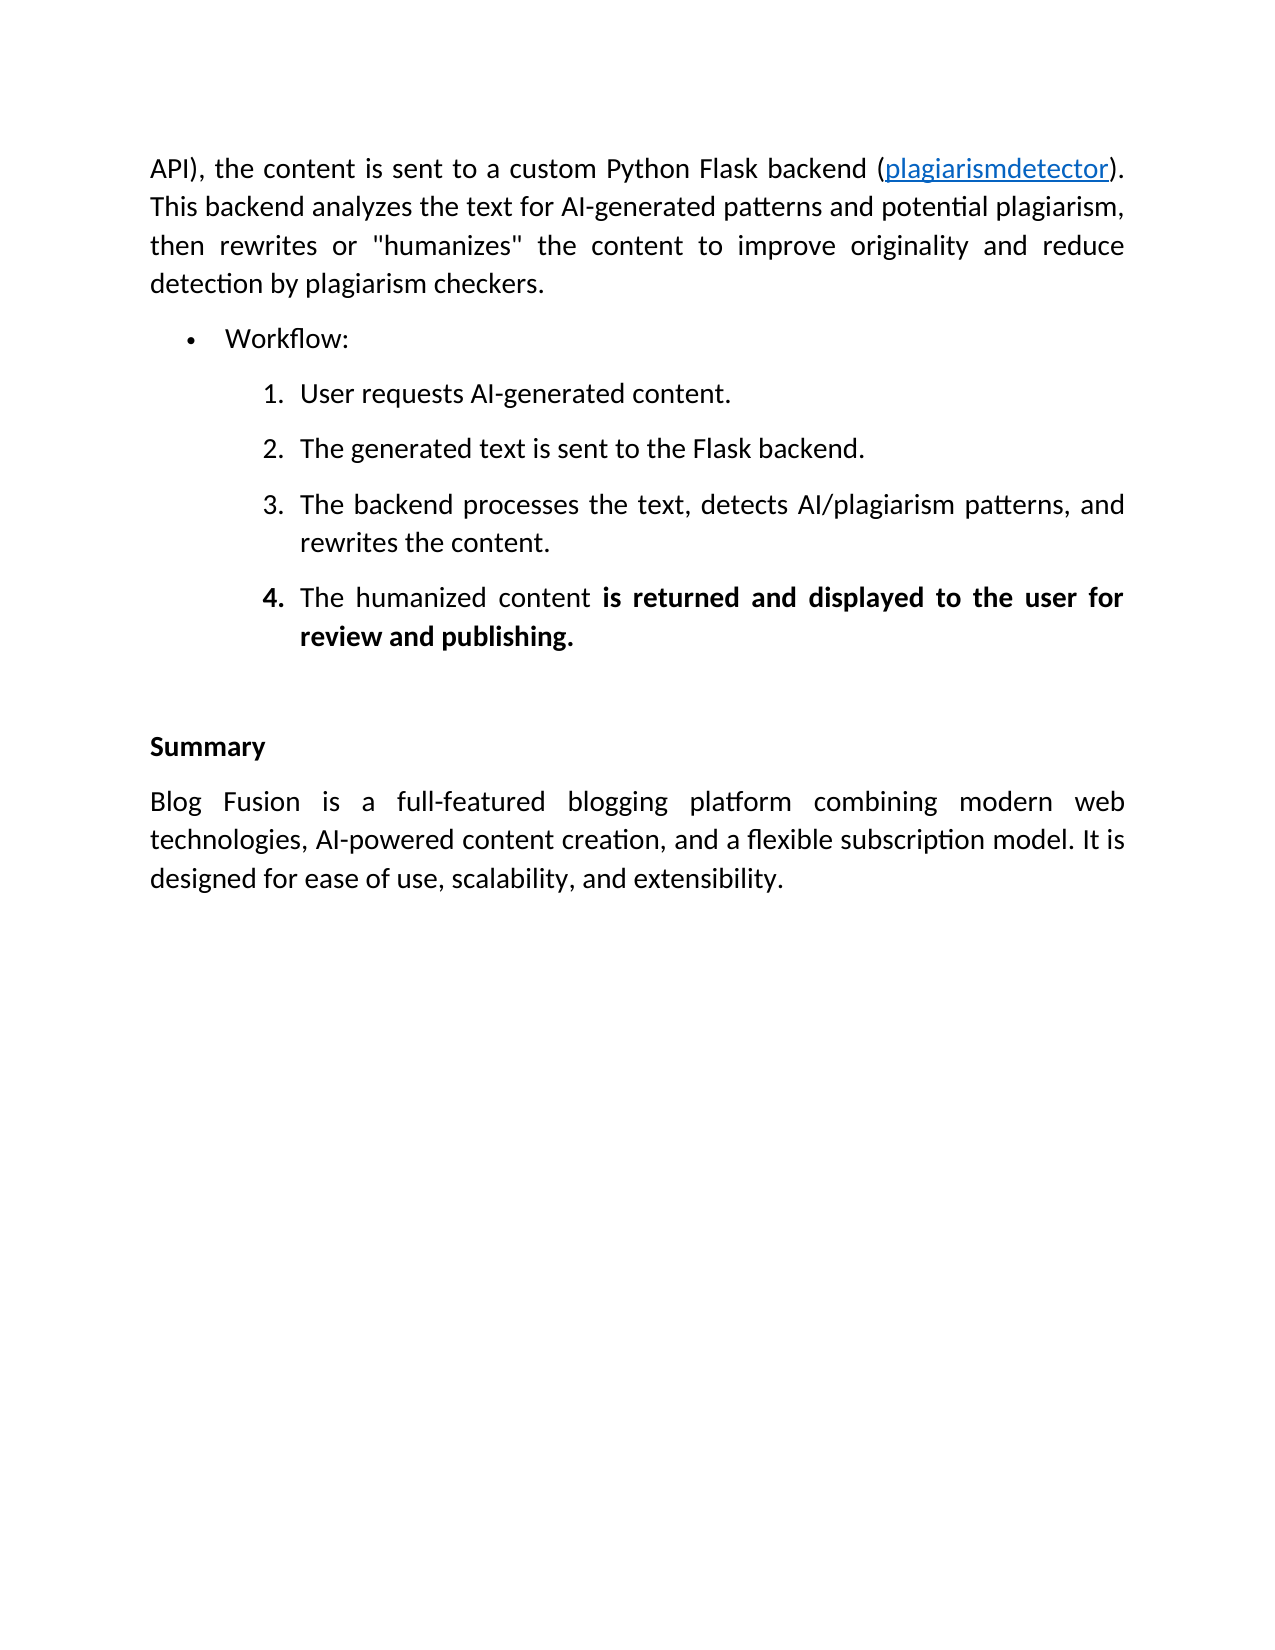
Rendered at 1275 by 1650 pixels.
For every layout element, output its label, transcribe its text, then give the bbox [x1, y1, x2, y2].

list User requests AI-generated content. [262, 376, 1125, 411]
list The humanized content is returned and displayed to the user for review and publishing. [262, 579, 1125, 653]
text Blog Fusion is a full-featured blogging platform combining modern web technologies, AI-powered content creation, and a flexible subscription model. It is designed for ease of use, scalability, and extensibility. [150, 783, 1125, 896]
text Summary [150, 728, 1125, 763]
list Workflow: [187, 320, 1125, 356]
list The generated text is sent to the Flask backend. [262, 431, 1125, 466]
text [150, 150, 1125, 301]
list The backend processes the text, detects AI/plagiarism patterns, and rewrites the content. [262, 486, 1125, 560]
